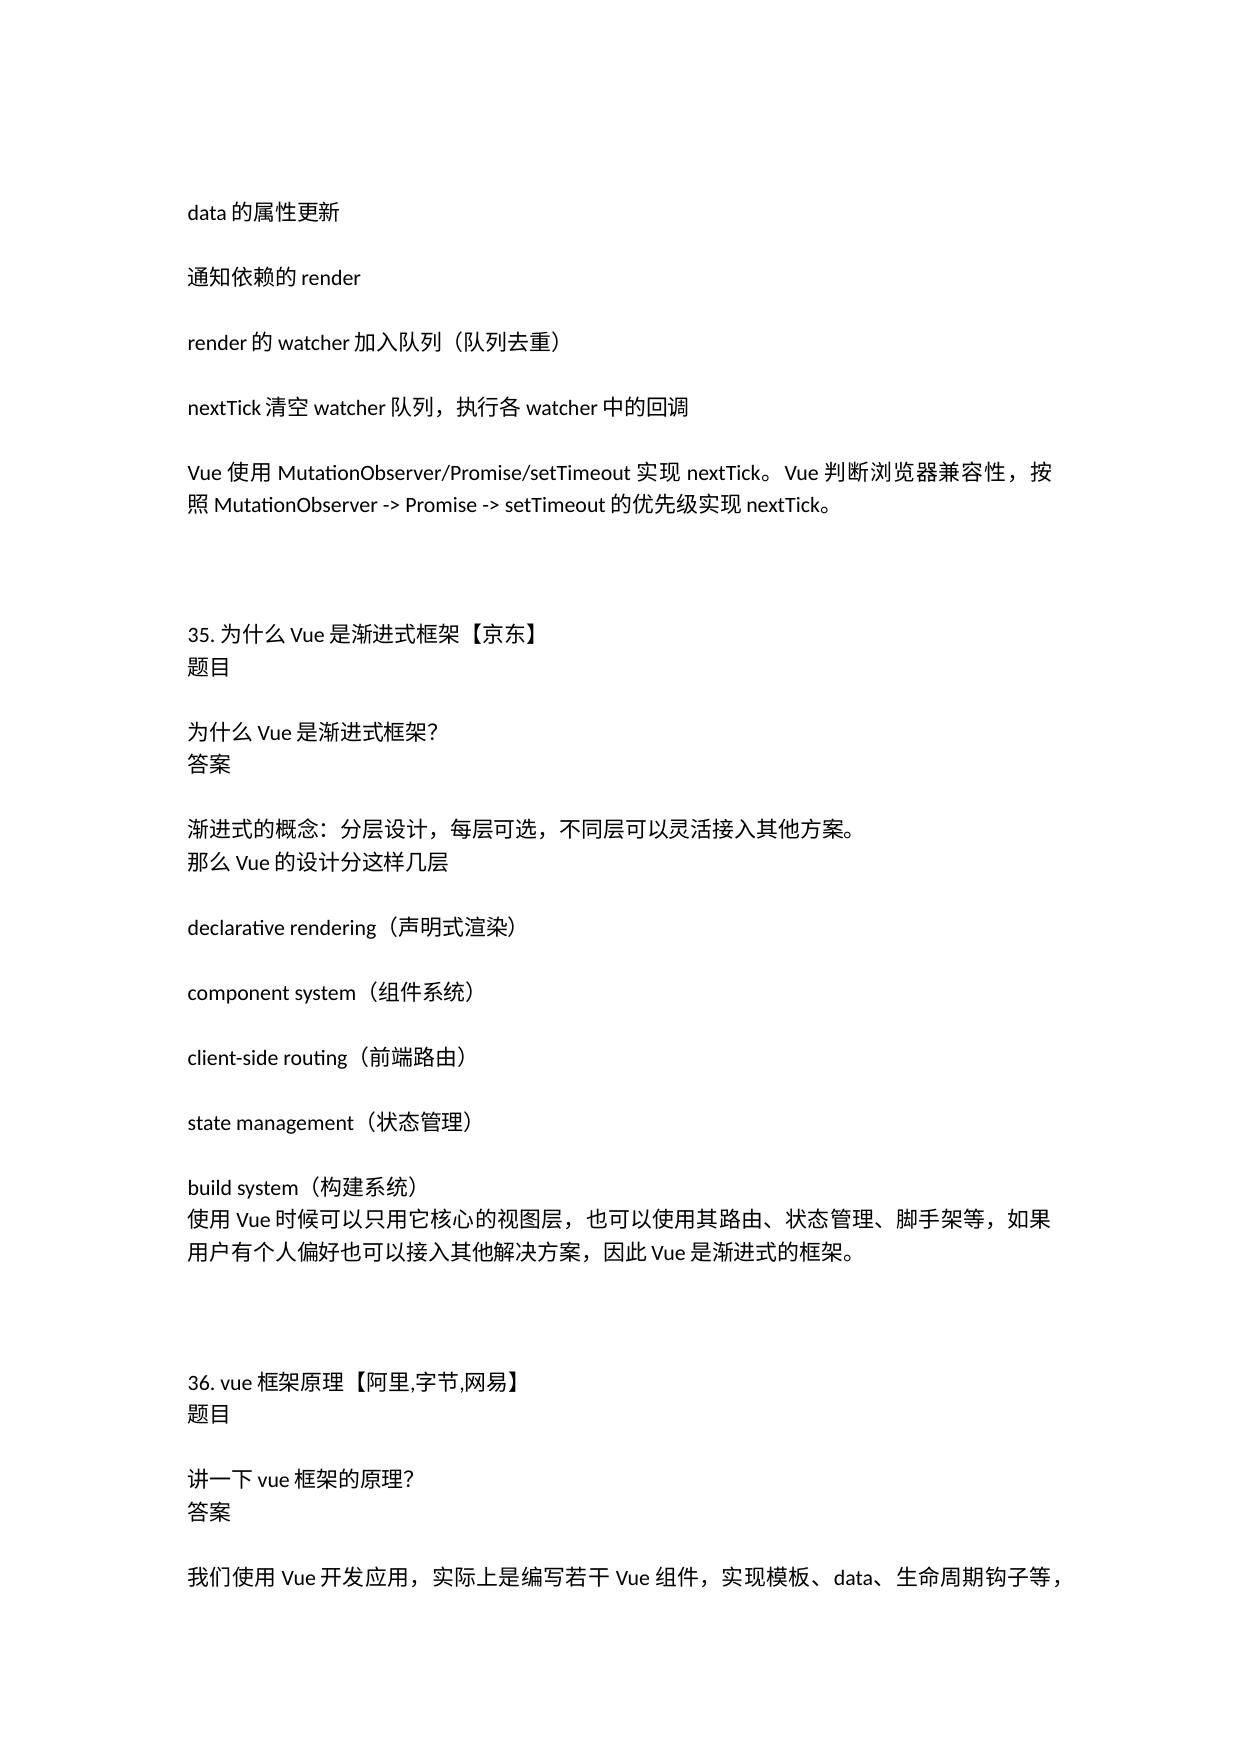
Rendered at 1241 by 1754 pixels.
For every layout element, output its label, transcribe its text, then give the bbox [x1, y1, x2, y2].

text render的watcher加入队列（队列去重） [187, 324, 1053, 357]
text 答案 [187, 747, 1053, 779]
text 使用Vue时候可以只用它核心的视图层，也可以使用其路由、状态管理、脚手架等，如果用户有个人偏好也可以接入其他解决方案，因此Vue是渐进式的框架。 [187, 1202, 1053, 1267]
text 题目 [187, 649, 1053, 682]
text nextTick清空watcher队列，执行各watcher中的回调 [187, 389, 1053, 422]
text 那么Vue的设计分这样几层 [187, 844, 1053, 877]
text 渐进式的概念：分层设计，每层可选，不同层可以灵活接入其他方案。 [187, 812, 1053, 844]
text client-side routing（前端路由） [187, 1039, 1053, 1072]
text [187, 1559, 1053, 1592]
text declarative rendering（声明式渲染） [187, 909, 1053, 942]
text 通知依赖的render [187, 259, 1053, 292]
text 题目 [187, 1397, 1053, 1429]
text 讲一下vue框架的原理？ [187, 1462, 1053, 1494]
text 35. 为什么Vue是渐进式框架【京东】 [187, 617, 1053, 649]
text state management（状态管理） [187, 1104, 1053, 1137]
text component system（组件系统） [187, 974, 1053, 1007]
text Vue使用MutationObserver/Promise/setTimeout实现nextTick。Vue判断浏览器兼容性，按照MutationObserver -> Promise -> setTimeout的优先级实现nextTick。 [187, 454, 1053, 519]
text build system（构建系统） [187, 1169, 1053, 1202]
text 为什么Vue是渐进式框架？ [187, 714, 1053, 747]
text data的属性更新 [187, 194, 1053, 227]
text 36. vue框架原理【阿里,字节,网易】 [187, 1364, 1053, 1397]
text 答案 [187, 1494, 1053, 1527]
